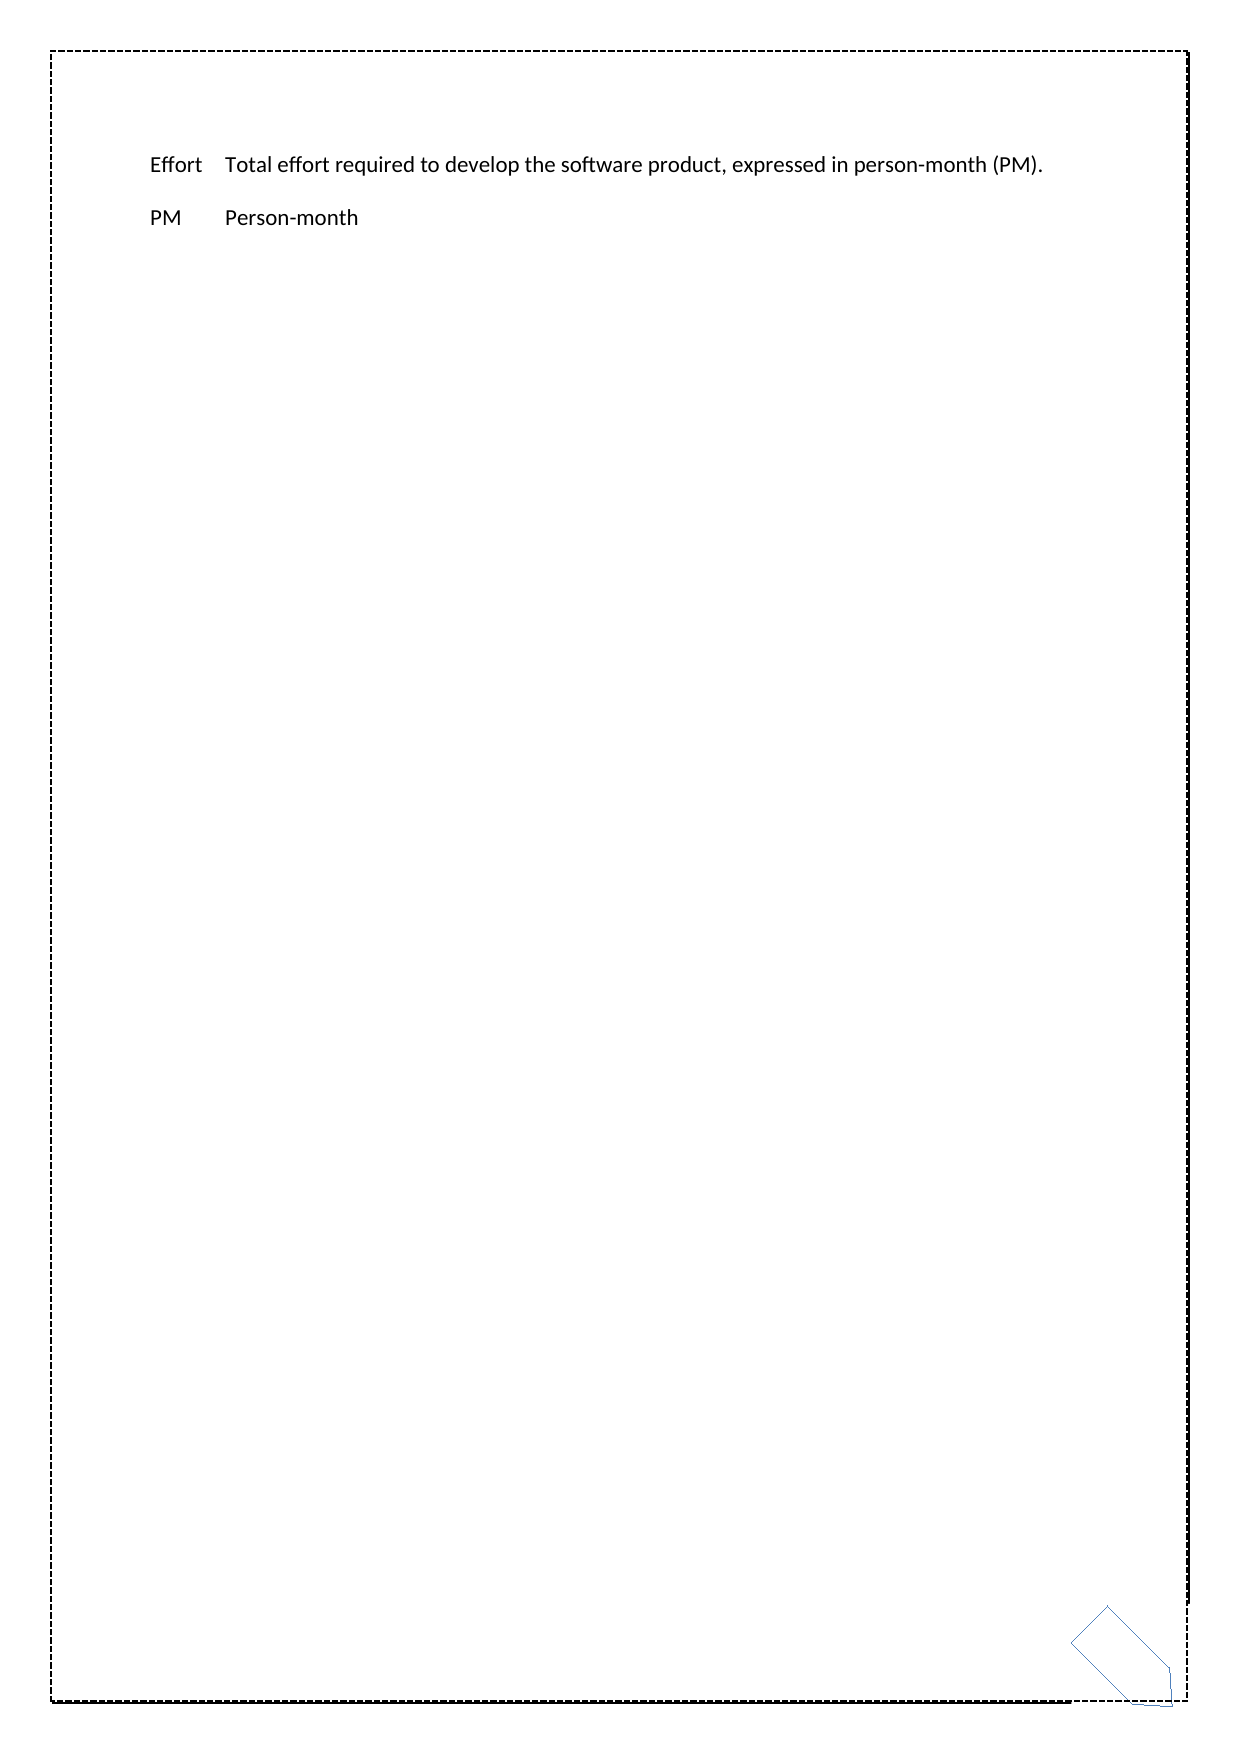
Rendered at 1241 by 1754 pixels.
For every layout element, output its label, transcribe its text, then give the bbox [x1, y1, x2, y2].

text Effort Total effort required to develop the software product, expressed in person-month (PM). [150, 150, 1088, 178]
text PM Person-month [150, 203, 1088, 231]
